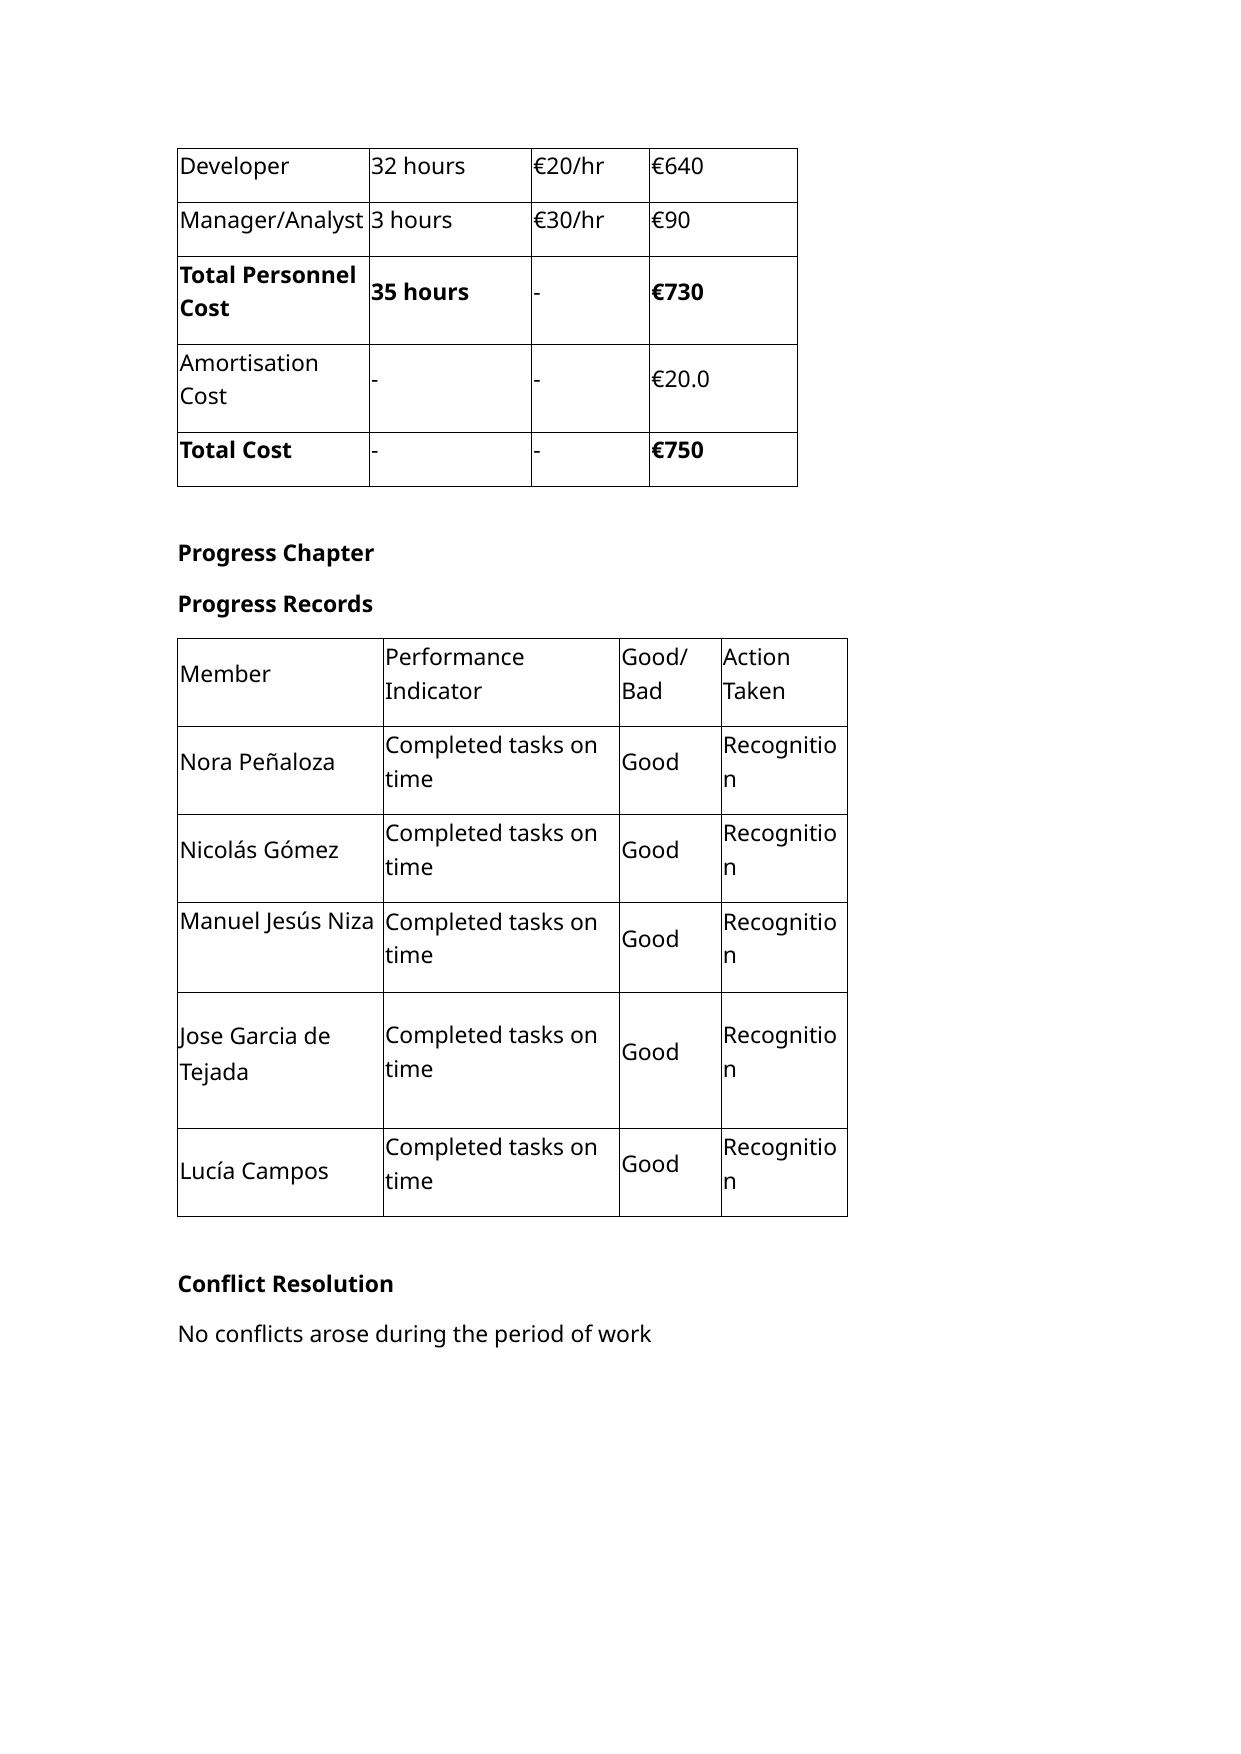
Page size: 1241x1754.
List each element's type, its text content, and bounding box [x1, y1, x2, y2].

table_cell Manuel Jesús Niza [178, 903, 383, 992]
table_cell Recognition [722, 1129, 847, 1216]
table_cell - [370, 345, 531, 432]
text Progress Chapter [177, 537, 1063, 569]
table_cell €30/hr [532, 203, 649, 256]
table_cell 3 hours [370, 203, 531, 256]
table_cell Developer [178, 149, 369, 202]
table_cell - [532, 257, 649, 344]
table_cell Completed tasks on time [384, 993, 619, 1128]
table_cell €20.0 [650, 345, 797, 432]
table_cell - [532, 345, 649, 432]
table_cell Total Personnel Cost [178, 257, 369, 344]
table_header Member [178, 639, 383, 726]
table_cell Recognition [722, 727, 847, 814]
table_cell Recognition [722, 993, 847, 1128]
text Progress Records [177, 588, 1063, 619]
table_header Action Taken [722, 639, 847, 726]
table_cell - [370, 433, 531, 486]
table_cell Completed tasks on time [384, 1129, 619, 1216]
table_cell €20/hr [532, 149, 649, 202]
table_header Performance Indicator [384, 639, 619, 726]
table_cell €90 [650, 203, 797, 256]
table_cell Good [620, 903, 721, 992]
table_cell - [532, 433, 649, 486]
table_cell €750 [650, 433, 797, 486]
table_cell €730 [650, 257, 797, 344]
table_cell Jose Garcia de Tejada [178, 993, 383, 1128]
text Conflict Resolution [177, 1268, 1063, 1299]
table_cell Recognition [722, 815, 847, 902]
table_cell Good [620, 727, 721, 814]
table_cell Completed tasks on time [384, 903, 619, 992]
table_cell Manager/Analyst [178, 203, 369, 256]
table_cell Completed tasks on time [384, 727, 619, 814]
table_cell Recognition [722, 903, 847, 992]
table_cell €640 [650, 149, 797, 202]
table_cell Amortisation Cost [178, 345, 369, 432]
table_cell Good [620, 1129, 721, 1216]
table_cell Good [620, 993, 721, 1128]
table_cell Completed tasks on time [384, 815, 619, 902]
table_cell Good [620, 815, 721, 902]
table_cell Lucía Campos [178, 1129, 383, 1216]
table_cell Nora Peñaloza [178, 727, 383, 814]
table_cell Total Cost [178, 433, 369, 486]
text No conflicts arose during the period of work [177, 1318, 1063, 1349]
table_header Good/Bad [620, 639, 721, 726]
table_cell Nicolás Gómez [178, 815, 383, 902]
table_cell 35 hours [370, 257, 531, 344]
table_cell 32 hours [370, 149, 531, 202]
